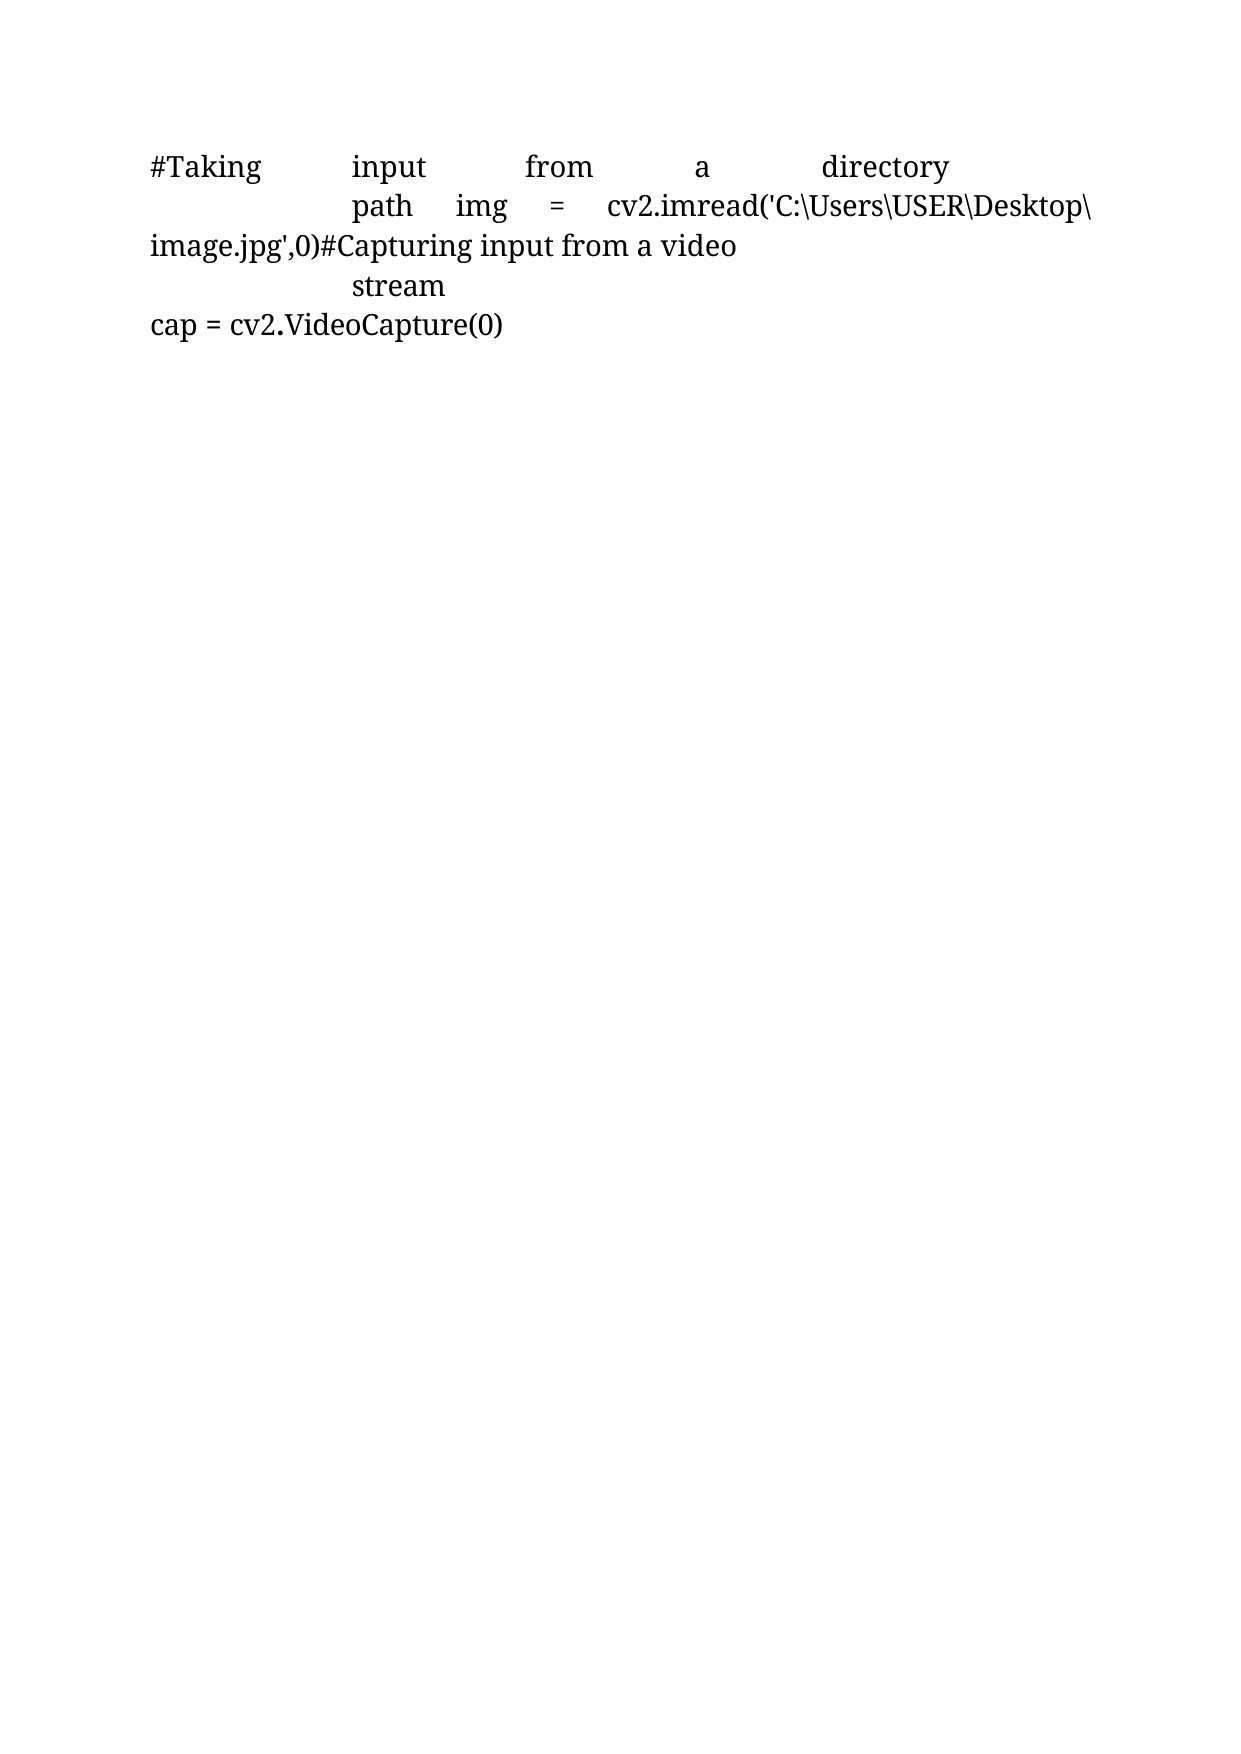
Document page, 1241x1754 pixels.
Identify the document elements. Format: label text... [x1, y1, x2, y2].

text #Taking input from a directory path img = cv2.imread('C:\Users\USER\Desktop\image.jpg',0)#Capturing input from a video stream [150, 146, 1091, 304]
text cap = cv2.VideoCapture(0) [150, 304, 1223, 344]
